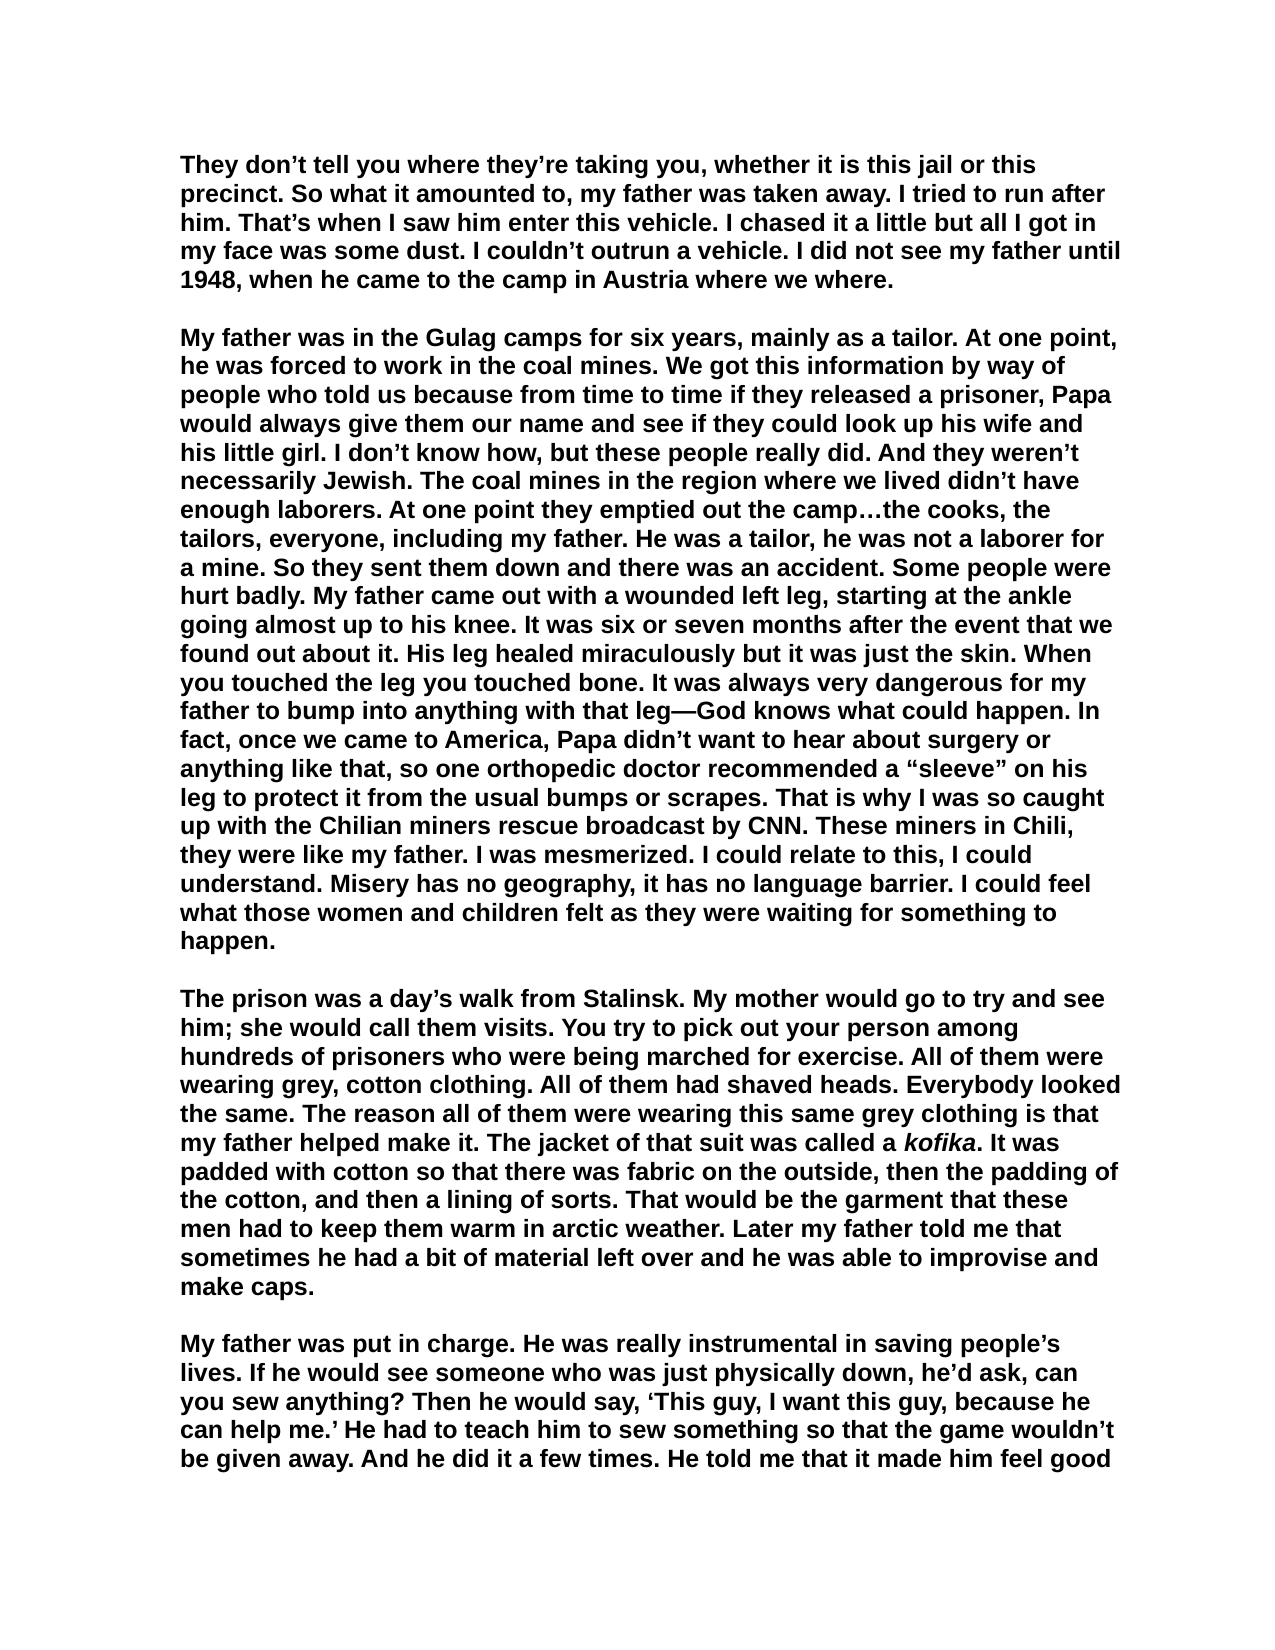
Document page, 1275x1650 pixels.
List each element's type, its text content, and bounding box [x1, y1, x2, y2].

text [180, 150, 1125, 322]
text My father was in the Gulag camps for six years, mainly as a tailor. At one point, he was forced to work in the coal mines. We got this information by way of people who told us because from time to time if they released a prisoner, Papa would always give them our name and see if they could look up his wife and his little girl. I don’t know how, but these people really did. And they weren’t necessarily Jewish. The coal mines in the region where we lived didn’t have enough laborers. At one point they emptied out the camp…the cooks, the tailors, everyone, including my father. He was a tailor, he was not a laborer for a mine. So they sent them down and there was an accident. Some people were hurt badly. My father came out with a wounded left leg, starting at the ankle going almost up to his knee. It was six or seven months after the event that we found out about it. His leg healed miraculously but it was just the skin. When you touched the leg you touched bone. It was always very dangerous for my father to bump into anything with that leg—God knows what could happen. In fact, once we came to America, Papa didn’t want to hear about surgery or anything like that, so one orthopedic doctor recommended a “sleeve” on his leg to protect it from the usual bumps or scrapes. That is why I was so caught up with the Chilian miners rescue broadcast by CNN. These miners in Chili, they were like my father. I was mesmerized. I could relate to this, I could understand. Misery has no geography, it has no language barrier. I could feel what those women and children felt as they were waiting for something to happen. [180, 525, 1125, 1158]
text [180, 1187, 1125, 1446]
text They don’t tell you where they’re taking you, whether it is this jail or this precinct. So what it amounted to, my father was taken away. I tried to run after him. That’s when I saw him enter this vehicle. I chased it a little but all I got in my face was some dust. I couldn’t outrun a vehicle. I did not see my father until 1948, when he came to the camp in Austria where we where. [180, 352, 1125, 496]
